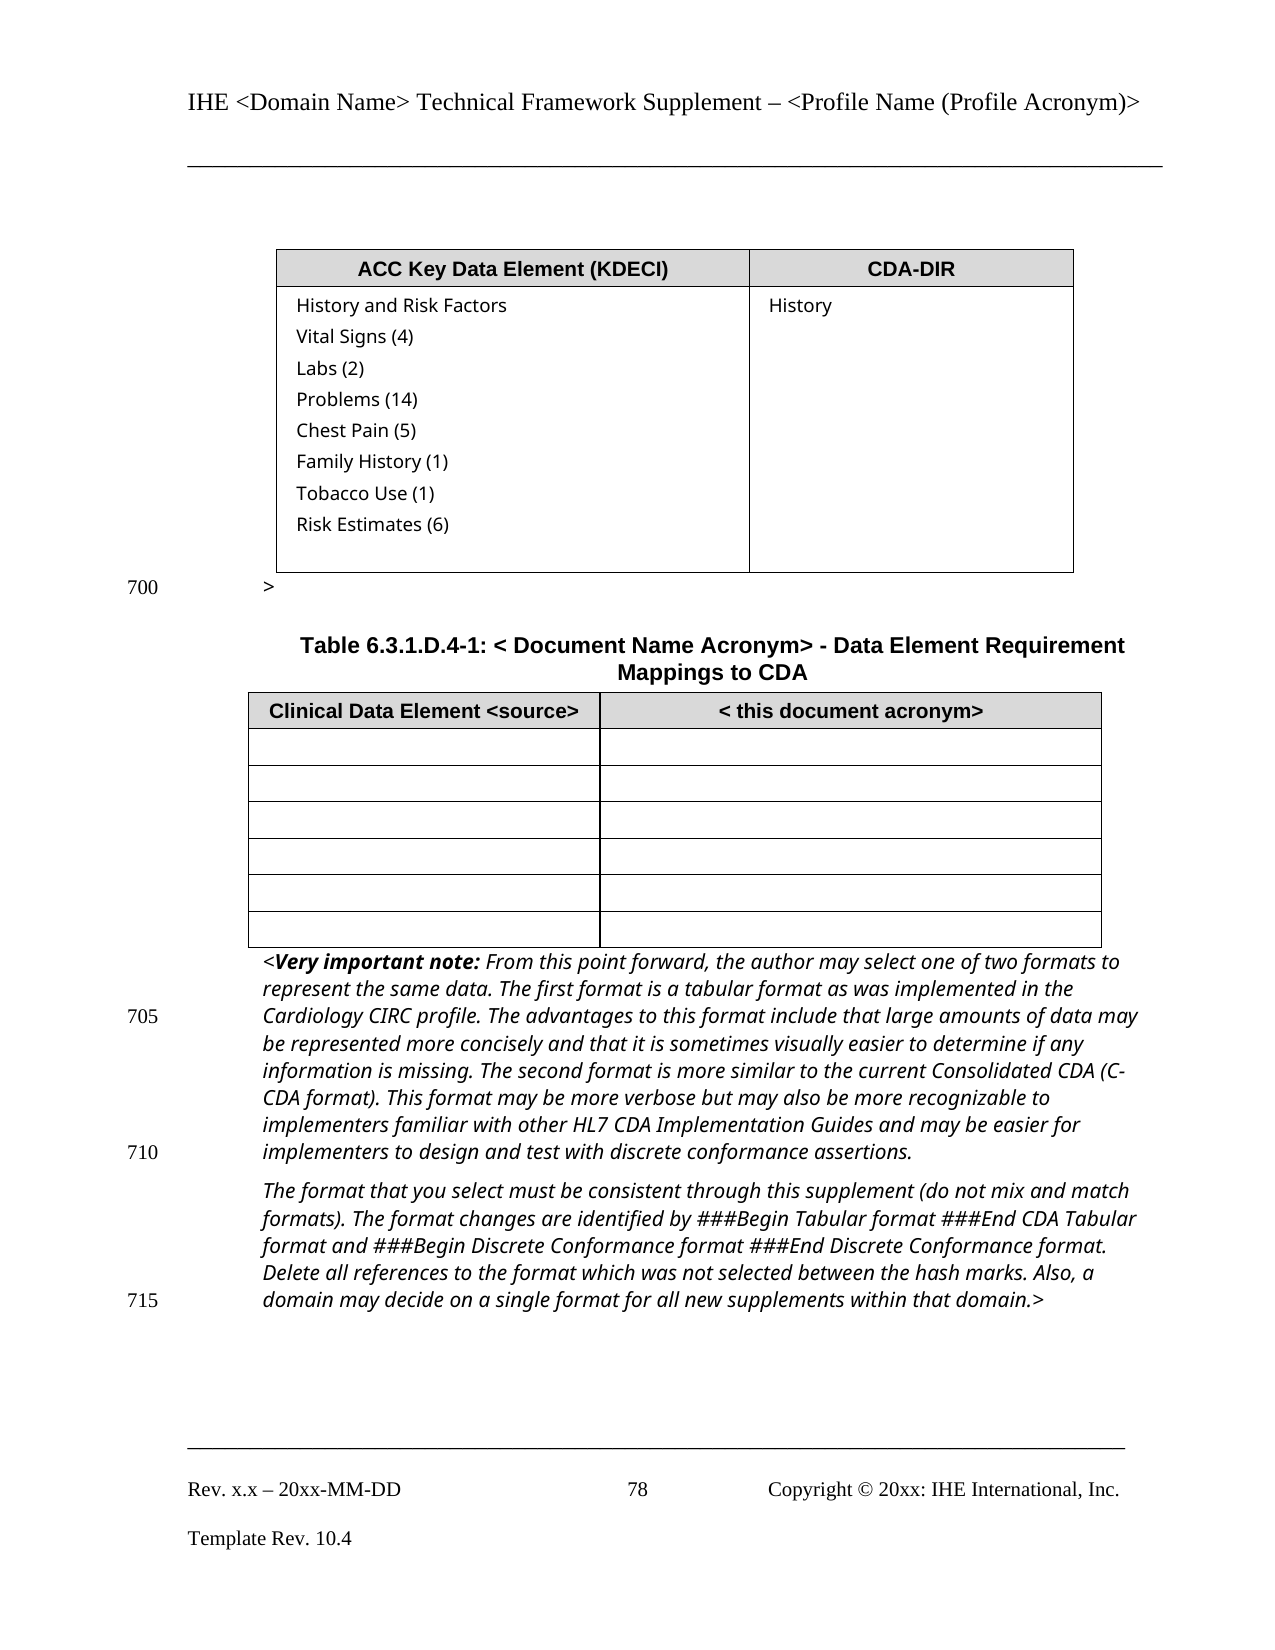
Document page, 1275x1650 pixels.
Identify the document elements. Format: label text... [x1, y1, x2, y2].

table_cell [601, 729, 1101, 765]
text <Very important note: From this point forward, the author may select one of two formats to represent the same data. The first format is a tabular format as was implemented in the Cardiology CIRC profile. The advantages to this format include that large amounts of data may be represented more concisely and that it is sometimes visually easier to determine if any information is missing. The second format is more similar to the current Consolidated CDA (C-CDA format). This format may be more verbose but may also be more recognizable to implementers familiar with other HL7 CDA Implementation Guides and may be easier for implementers to design and test with discrete conformance assertions. [262, 948, 1162, 1165]
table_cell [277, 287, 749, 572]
text > [262, 573, 1162, 600]
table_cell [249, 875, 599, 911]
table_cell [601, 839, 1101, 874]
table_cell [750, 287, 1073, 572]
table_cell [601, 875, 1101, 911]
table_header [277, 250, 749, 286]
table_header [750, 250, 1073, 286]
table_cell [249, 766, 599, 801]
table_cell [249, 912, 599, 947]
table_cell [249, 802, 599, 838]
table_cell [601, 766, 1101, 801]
title Table 6.3.1.D.4-1: < Document Name Acronym> - Data Element Requirement Mappings to CDA [262, 631, 1162, 686]
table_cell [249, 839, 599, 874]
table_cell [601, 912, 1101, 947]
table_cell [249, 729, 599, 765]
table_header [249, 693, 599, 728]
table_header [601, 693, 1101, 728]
text The format that you select must be consistent through this supplement (do not mix and match formats). The format changes are identified by ###Begin Tabular format ###End CDA Tabular format and ###Begin Discrete Conformance format ###End Discrete Conformance format. Delete all references to the format which was not selected between the hash marks. Also, a domain may decide on a single format for all new supplements within that domain.> [262, 1177, 1162, 1313]
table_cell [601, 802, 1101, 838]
